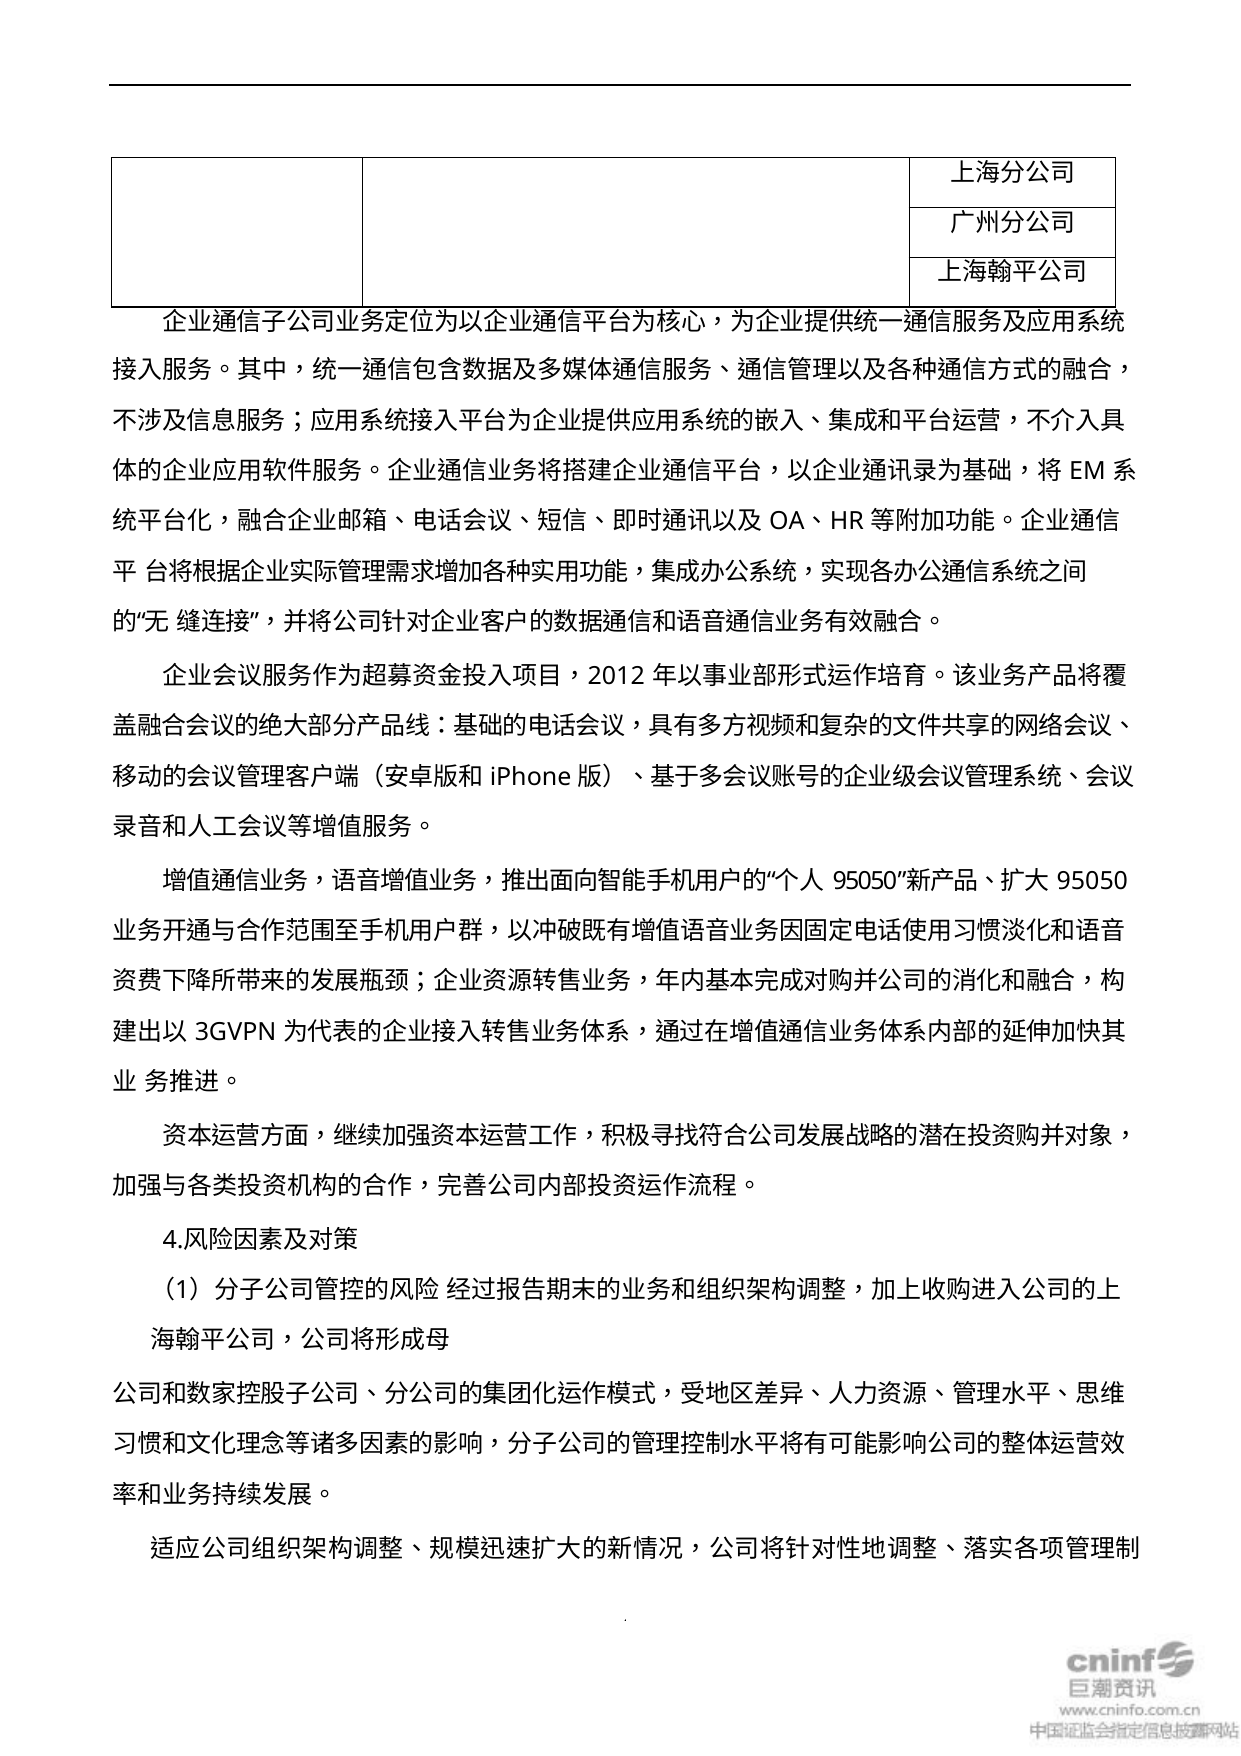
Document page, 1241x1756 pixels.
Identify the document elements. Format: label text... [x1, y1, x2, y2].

text 4.风险因素及对策 [162, 1222, 1130, 1256]
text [112, 1530, 1141, 1564]
text 接入服务。其中，统一通信包含数据及多媒体通信服务、通信管理以及各种通信方式的融合， 不涉及信息服务；应用系统接入平台为企业提供应用系统的嵌入、集成和平台运营，不介入具 体的企业应用软件服务。企业通信业务将搭建企业通信平台，以企业通讯录为基础，将 EM 系 统平台化，融合企业邮箱、电话会议、短信、即时通讯以及 OA、HR 等附加功能。企业通信平 台将根据企业实际管理需求增加各种实用功能，集成办公系统，实现各办公通信系统之间的“无 缝连接”，并将公司针对企业客户的数据通信和语音通信业务有效融合。 [112, 352, 1139, 638]
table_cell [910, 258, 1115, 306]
text 资本运营方面，继续加强资本运营工作，积极寻找符合公司发展战略的潜在投资购并对象， 加强与各类投资机构的合作，完善公司内部投资运作流程。 [112, 1118, 1150, 1202]
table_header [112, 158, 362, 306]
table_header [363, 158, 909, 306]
picture [1029, 1633, 1241, 1755]
text 增值通信业务，语音增值业务，推出面向智能手机用户的“个人 95050”新产品、扩大 95050 业务开通与合作范围至手机用户群，以冲破既有增值语音业务因固定电话使用习惯淡化和语音 资费下降所带来的发展瓶颈；企业资源转售业务，年内基本完成对购并公司的消化和融合，构 建出以 3GVPN 为代表的企业接入转售业务体系，通过在增值通信业务体系内部的延伸加快其业 务推进。 [112, 862, 1128, 1098]
text （1）分子公司管控的风险 经过报告期末的业务和组织架构调整，加上收购进入公司的上海翰平公司，公司将形成母 [150, 1272, 1130, 1356]
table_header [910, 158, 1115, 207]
text 企业通信子公司业务定位为以企业通信平台为核心，为企业提供统一通信服务及应用系统 [162, 307, 1130, 336]
text 公司和数家控股子公司、分公司的集团化运作模式，受地区差异、人力资源、管理水平、思维 习惯和文化理念等诸多因素的影响，分子公司的管理控制水平将有可能影响公司的整体运营效 率和业务持续发展。 [112, 1376, 1128, 1510]
text 企业会议服务作为超募资金投入项目，2012 年以事业部形式运作培育。该业务产品将覆 盖融合会议的绝大部分产品线：基础的电话会议，具有多方视频和复杂的文件共享的网络会议、 移动的会议管理客户端（安卓版和 iPhone 版）、基于多会议账号的企业级会议管理系统、会议 录音和人工会议等增值服务。 [112, 658, 1150, 843]
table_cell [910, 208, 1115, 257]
